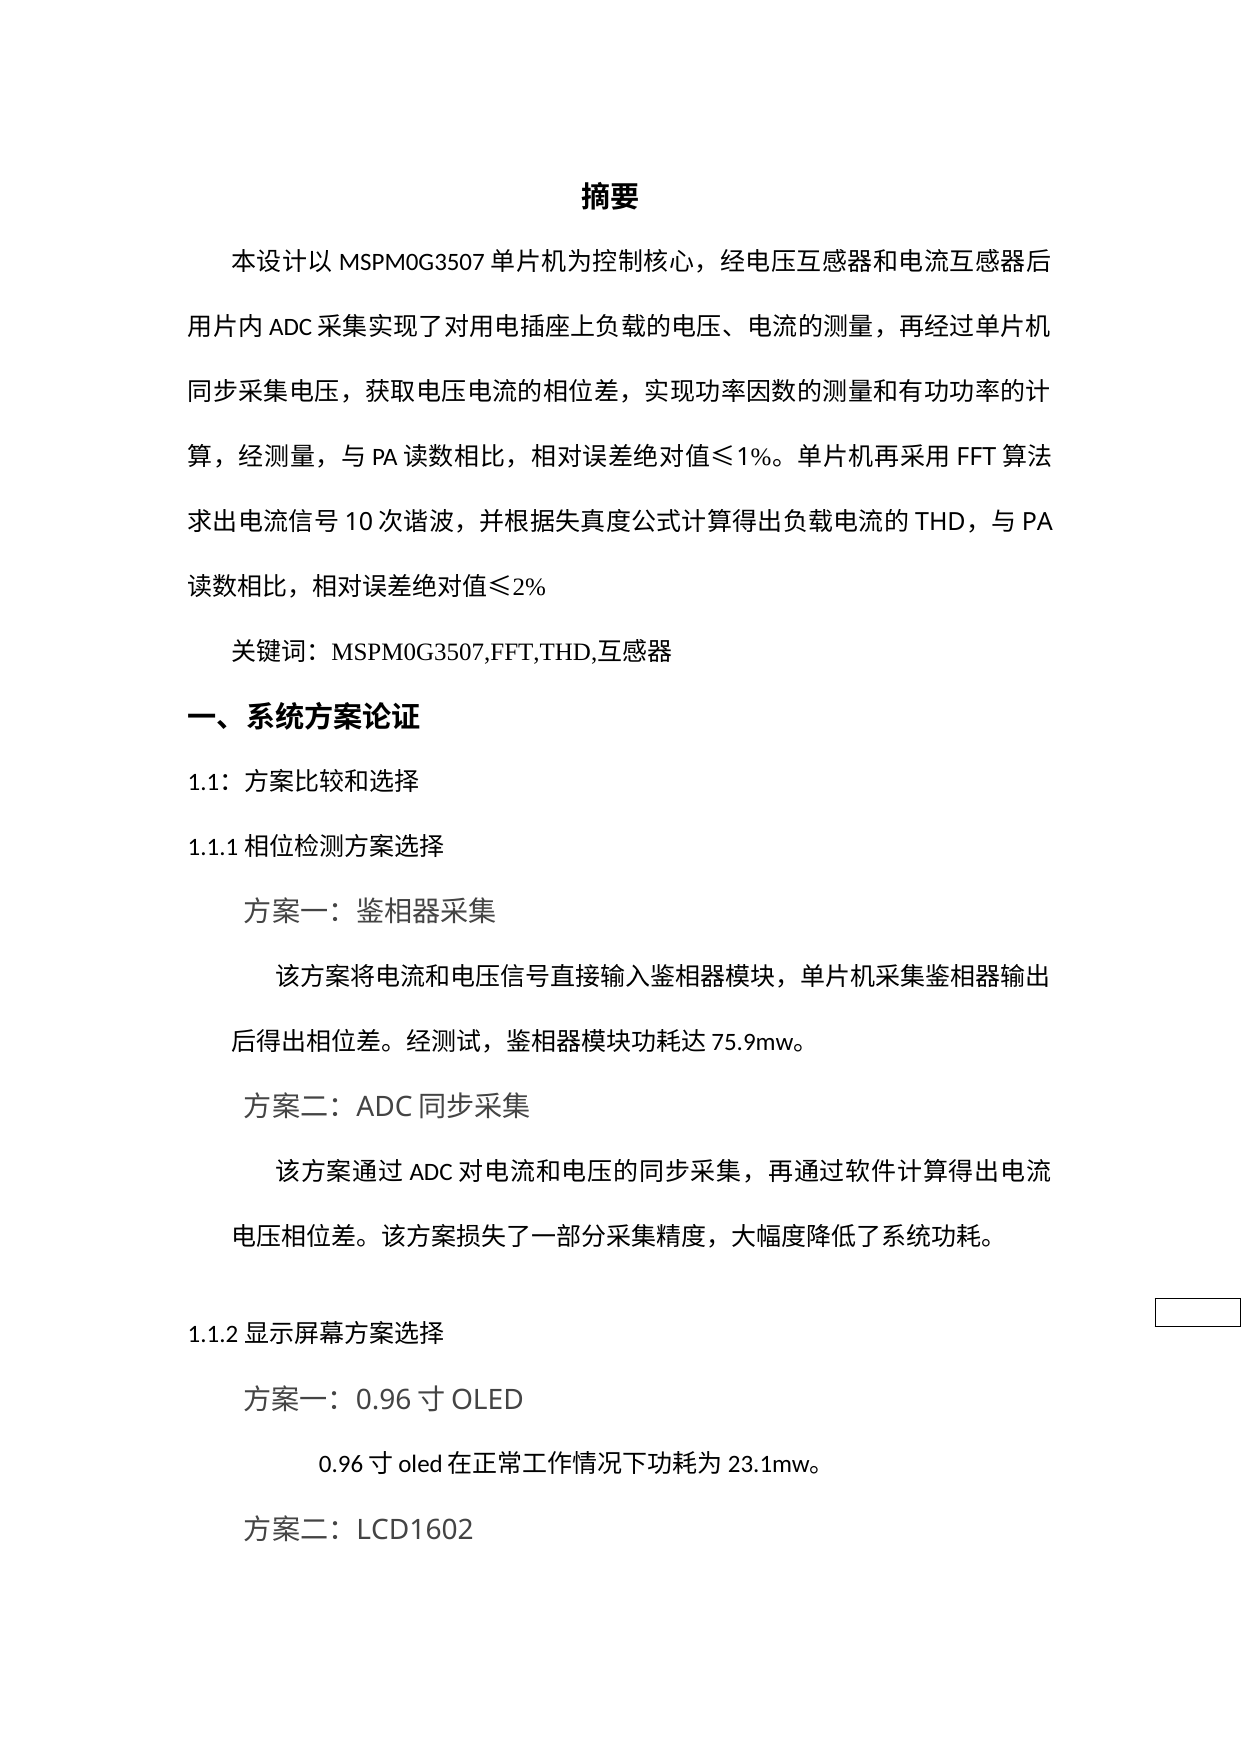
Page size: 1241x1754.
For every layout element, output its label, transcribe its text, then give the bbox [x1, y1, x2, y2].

table_header [1156, 1299, 1240, 1326]
list 摘要 [537, 162, 1053, 227]
list 该方案通过ADC对电流和电压的同步采集，再通过软件计算得出电流电压相位差。该方案损失了一部分采集精度，大幅度降低了系统功耗。 [231, 1137, 1053, 1267]
text 该方案将电流和电压信号直接输入鉴相器模块，单片机采集鉴相器输出后得出相位差。经测试，鉴相器模块功耗达75.9mw。 [231, 942, 1053, 1072]
list 0.96寸oled在正常工作情况下功耗为23.1mw。 [275, 1429, 1053, 1494]
list 1.1：方案比较和选择 [187, 747, 1053, 812]
list 方案二：LCD1602 [187, 1494, 1053, 1559]
list 方案一：鉴相器采集 [187, 877, 1053, 942]
list 显示屏幕方案选择 [187, 1299, 1053, 1364]
list 相位检测方案选择 [187, 812, 1053, 877]
list 方案一：0.96寸OLED [187, 1364, 1053, 1429]
list 一、系统方案论证 [187, 682, 1053, 747]
list 关键词：MSPM0G3507,FFT,THD,互感器 [187, 617, 1053, 682]
list 本设计以MSPM0G3507单片机为控制核心，经电压互感器和电流互感器后用片内ADC采集实现了对用电插座上负载的电压、电流的测量，再经过单片机同步采集电压，获取电压电流的相位差，实现功率因数的测量和有功功率的计算，经测量，与PA读数相比，相对误差绝对值≤1%。单片机再采用FFT算法求出电流信号10次谐波，并根据失真度公式计算得出负载电流的THD，与PA读数相比，相对误差绝对值≤2% [187, 227, 1053, 617]
list 方案二：ADC同步采集 [187, 1072, 1053, 1137]
